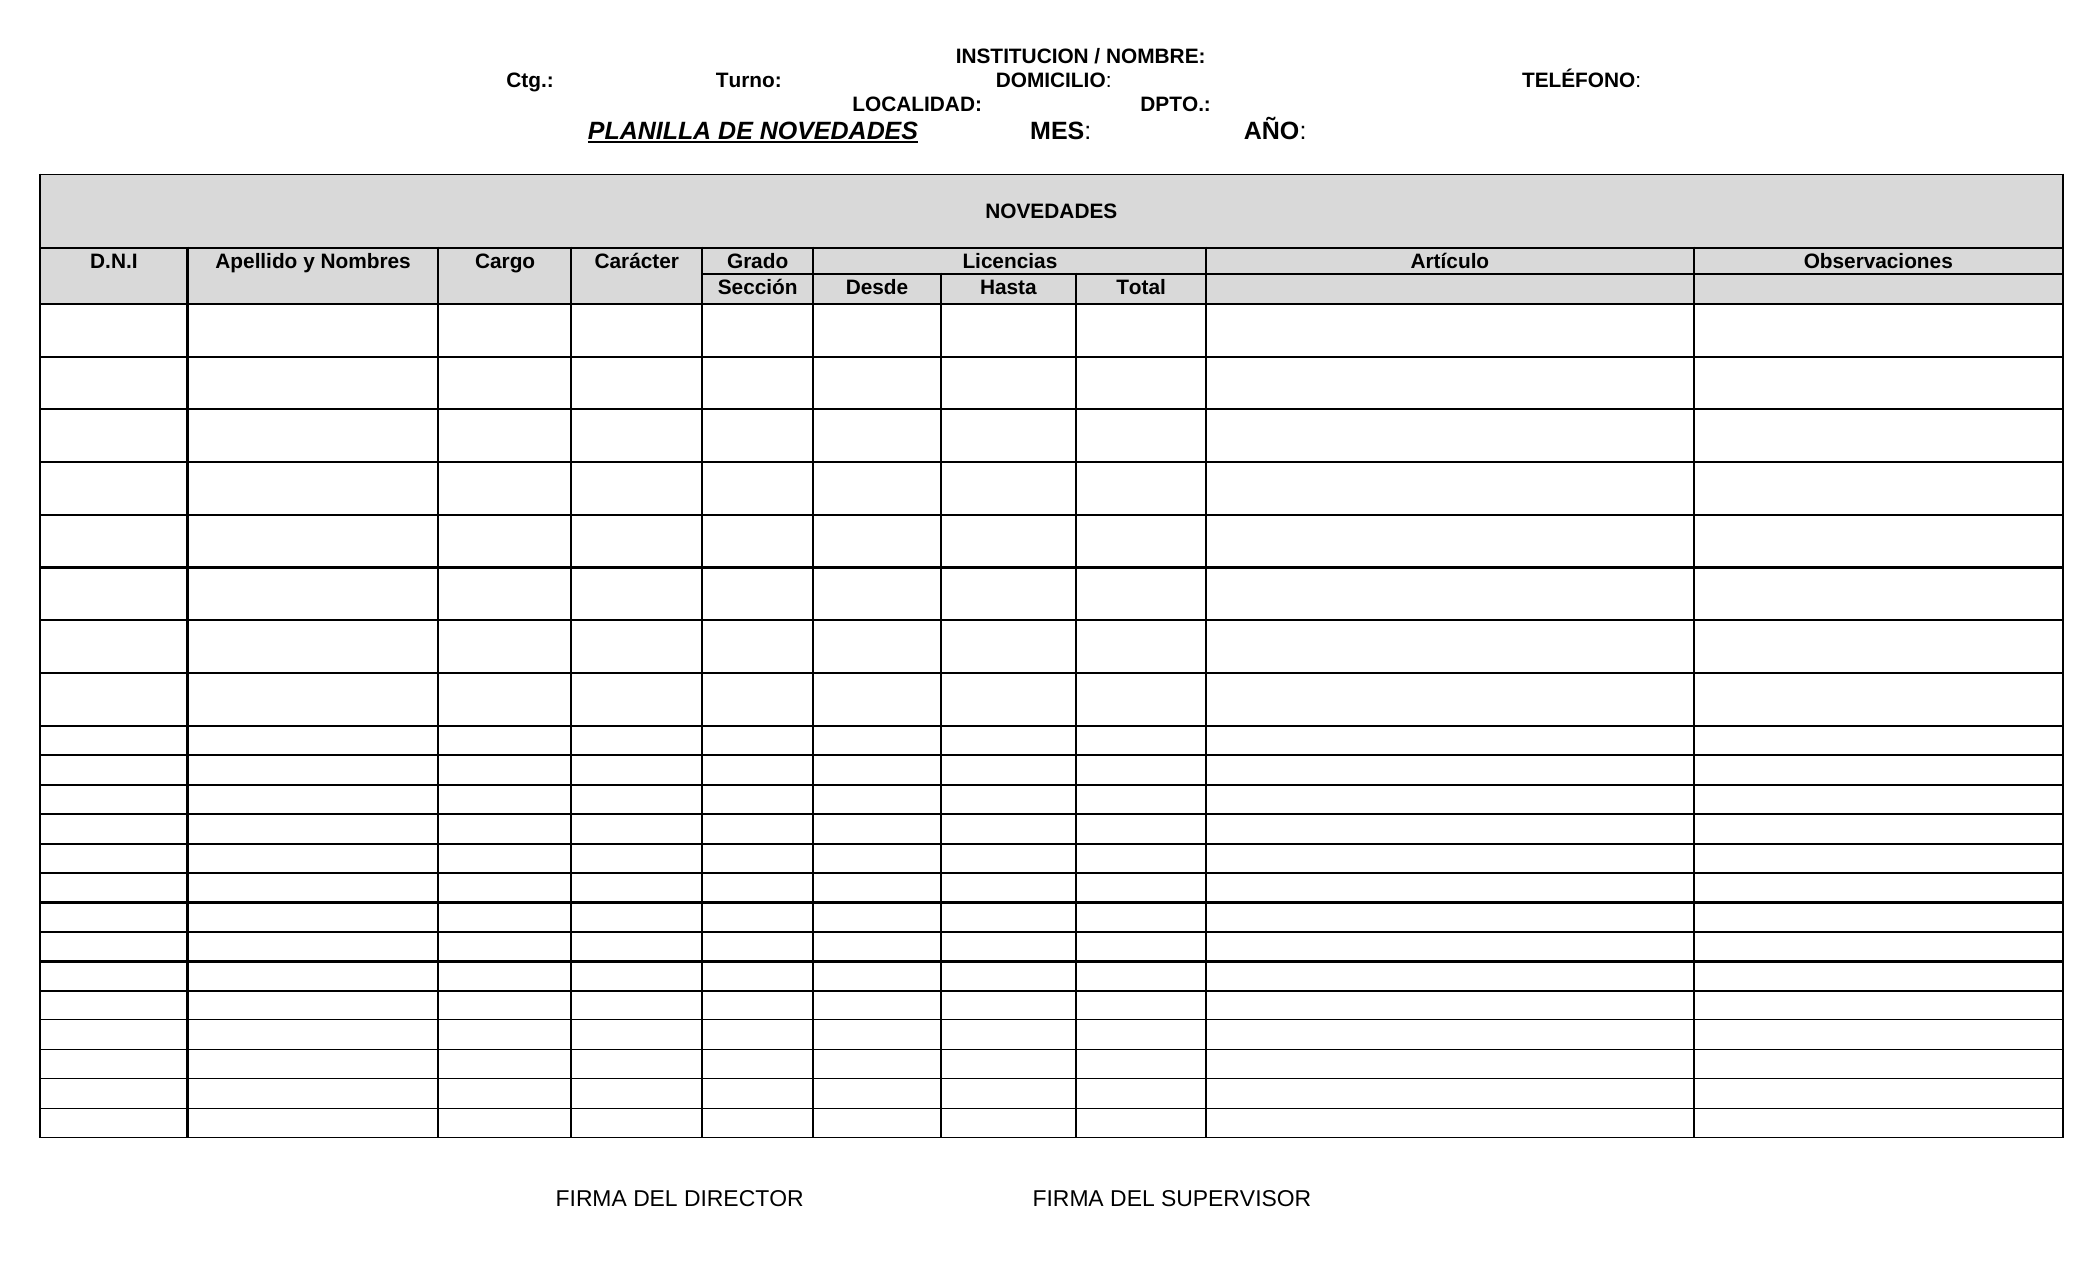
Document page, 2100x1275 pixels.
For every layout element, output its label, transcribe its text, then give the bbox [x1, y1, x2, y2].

table_cell [189, 358, 437, 408]
table_cell [703, 874, 812, 901]
table_cell [1207, 992, 1693, 1019]
table_cell [814, 992, 940, 1019]
table_header NOVEDADES [41, 175, 2062, 247]
table_cell [1207, 756, 1693, 783]
table_cell [439, 815, 570, 842]
table_cell [814, 727, 940, 754]
table_cell [1695, 992, 2062, 1019]
table_cell [703, 1079, 812, 1108]
table_cell [1207, 674, 1693, 724]
table_cell [439, 874, 570, 901]
table_cell [1077, 1109, 1205, 1137]
table_cell [814, 845, 940, 872]
table_cell [1695, 845, 2062, 872]
table_cell [41, 933, 186, 960]
table_cell [41, 1079, 186, 1108]
table_cell Observaciones [1695, 249, 2062, 273]
table_cell Hasta [942, 275, 1075, 303]
table_cell [189, 1109, 437, 1137]
table_cell [814, 1050, 940, 1078]
table_cell [942, 1079, 1075, 1108]
table_cell [942, 463, 1075, 514]
table_cell [1695, 933, 2062, 960]
table_cell [572, 992, 701, 1019]
table_cell [1695, 1050, 2062, 1078]
table_cell [1695, 275, 2062, 303]
table_cell [41, 1109, 186, 1137]
table_cell [572, 756, 701, 783]
table_cell [703, 516, 812, 566]
table_cell [1077, 674, 1205, 724]
table_cell [1695, 727, 2062, 754]
table_cell [572, 516, 701, 566]
table_cell [189, 674, 437, 724]
table_cell [1077, 992, 1205, 1019]
table_cell [1207, 727, 1693, 754]
table_cell [439, 1050, 570, 1078]
table_cell [814, 674, 940, 724]
table_cell [572, 815, 701, 842]
table_cell [41, 305, 186, 356]
table_cell [814, 1109, 940, 1137]
table_cell [1077, 815, 1205, 842]
table_cell [41, 569, 186, 619]
table_cell [1207, 815, 1693, 842]
table_cell [572, 569, 701, 619]
table_cell [1695, 815, 2062, 842]
text Ctg.: Turno: DOMICILIO: TELÉFONO: [74, 68, 2073, 92]
table_cell [814, 874, 940, 901]
table_cell [189, 1050, 437, 1078]
table_cell [1077, 516, 1205, 566]
table_cell [1207, 874, 1693, 901]
table_cell [1207, 516, 1693, 566]
table_cell [814, 621, 940, 672]
table_cell [1207, 845, 1693, 872]
table_cell [1077, 727, 1205, 754]
table_cell [814, 815, 940, 842]
table_cell [1207, 305, 1693, 356]
table_cell [572, 1020, 701, 1049]
table_cell [1207, 1109, 1693, 1137]
table_cell [1695, 1020, 2062, 1049]
table_cell [439, 727, 570, 754]
table_cell [942, 569, 1075, 619]
table_cell [572, 1079, 701, 1108]
table_cell [942, 674, 1075, 724]
table_cell [1695, 569, 2062, 619]
table_cell [1077, 358, 1205, 408]
table_cell [1695, 516, 2062, 566]
table_cell [1695, 621, 2062, 672]
table_cell [942, 933, 1075, 960]
table_cell [41, 756, 186, 783]
table_cell [703, 815, 812, 842]
table_cell [439, 305, 570, 356]
table_cell [189, 463, 437, 514]
table_cell [1695, 904, 2062, 931]
table_cell [439, 463, 570, 514]
table_cell [814, 358, 940, 408]
table_cell [1077, 305, 1205, 356]
table_cell [1207, 463, 1693, 514]
table_cell Total [1077, 275, 1205, 303]
table_cell [189, 963, 437, 990]
table_cell [572, 1050, 701, 1078]
table_cell [439, 358, 570, 408]
table_cell [1077, 1020, 1205, 1049]
table_cell [1695, 358, 2062, 408]
table_cell Cargo [439, 249, 570, 303]
table_cell [41, 463, 186, 514]
table_cell [1695, 674, 2062, 724]
table_cell [703, 305, 812, 356]
table_cell [942, 358, 1075, 408]
table_cell [814, 516, 940, 566]
table_cell [942, 410, 1075, 461]
table_cell [189, 992, 437, 1019]
table_cell [814, 1079, 940, 1108]
table_cell [1077, 933, 1205, 960]
table_cell [1695, 1109, 2062, 1137]
table_cell [703, 674, 812, 724]
table_cell [572, 358, 701, 408]
table_cell [41, 410, 186, 461]
table_cell [1207, 1079, 1693, 1108]
table_cell [1077, 845, 1205, 872]
table_cell [439, 621, 570, 672]
table_cell [1077, 756, 1205, 783]
table_cell [41, 358, 186, 408]
table_cell [703, 358, 812, 408]
table_cell [572, 621, 701, 672]
table_cell [1695, 463, 2062, 514]
table_cell [814, 786, 940, 813]
table_cell [439, 756, 570, 783]
table_cell [41, 786, 186, 813]
table_cell [439, 904, 570, 931]
table_cell [942, 963, 1075, 990]
table_cell [1695, 874, 2062, 901]
table_cell [942, 1050, 1075, 1078]
table_cell [189, 904, 437, 931]
table_cell [1077, 569, 1205, 619]
table_cell Carácter [572, 249, 701, 303]
table_cell [703, 845, 812, 872]
table_cell [703, 933, 812, 960]
table_cell [1207, 786, 1693, 813]
table_cell [439, 845, 570, 872]
table_cell [703, 963, 812, 990]
table_cell [1695, 963, 2062, 990]
table_cell [1207, 358, 1693, 408]
table_cell [1077, 786, 1205, 813]
text PLANILLA DE NOVEDADES MES: AÑO: [74, 116, 2073, 145]
table_cell [572, 933, 701, 960]
table_cell [572, 786, 701, 813]
table_cell [1207, 275, 1693, 303]
table_cell [942, 992, 1075, 1019]
table_cell [814, 463, 940, 514]
table_cell Artículo [1207, 249, 1693, 273]
table_cell [41, 904, 186, 931]
table_cell [703, 727, 812, 754]
table_cell [942, 786, 1075, 813]
table_cell D.N.I [41, 249, 186, 303]
table_cell [814, 410, 940, 461]
table_cell [1077, 1079, 1205, 1108]
table_cell [1077, 463, 1205, 514]
table_cell [814, 933, 940, 960]
table_cell [41, 1020, 186, 1049]
table_cell [439, 516, 570, 566]
table_cell [41, 621, 186, 672]
table_cell [814, 756, 940, 783]
table_cell [942, 874, 1075, 901]
table_cell [189, 410, 437, 461]
table_cell [814, 305, 940, 356]
table_cell [703, 786, 812, 813]
table_cell [814, 963, 940, 990]
table_cell [703, 410, 812, 461]
table_cell [1695, 410, 2062, 461]
table_cell [439, 674, 570, 724]
table_cell [703, 569, 812, 619]
table_cell [189, 1020, 437, 1049]
table_cell [703, 756, 812, 783]
table_cell [189, 845, 437, 872]
table_cell [189, 727, 437, 754]
table_cell [942, 621, 1075, 672]
table_cell [942, 1020, 1075, 1049]
table_cell [572, 305, 701, 356]
table_cell [439, 1109, 570, 1137]
table_cell [942, 756, 1075, 783]
table_cell [439, 410, 570, 461]
table_cell [572, 904, 701, 931]
table_cell [439, 1020, 570, 1049]
table_cell [439, 1079, 570, 1108]
table_cell [189, 933, 437, 960]
table_cell [1077, 1050, 1205, 1078]
table_cell [942, 305, 1075, 356]
table_cell [942, 815, 1075, 842]
table_cell [1077, 963, 1205, 990]
table_cell [41, 815, 186, 842]
table_cell [189, 621, 437, 672]
table_cell [439, 992, 570, 1019]
table_cell [814, 1020, 940, 1049]
table_cell [41, 963, 186, 990]
table_cell [189, 1079, 437, 1108]
table_cell [703, 1050, 812, 1078]
table_cell [41, 1050, 186, 1078]
table_cell [439, 933, 570, 960]
table_cell [439, 963, 570, 990]
table_cell Licencias [814, 249, 1205, 273]
table_cell [1207, 410, 1693, 461]
table_cell [572, 874, 701, 901]
table_cell [1207, 933, 1693, 960]
table_cell [572, 845, 701, 872]
table_cell [814, 904, 940, 931]
table_cell [942, 845, 1075, 872]
table_cell [703, 463, 812, 514]
table_cell [1695, 786, 2062, 813]
table_cell [1695, 756, 2062, 783]
table_cell [1207, 1020, 1693, 1049]
table_cell [1207, 569, 1693, 619]
table_cell [572, 674, 701, 724]
table_cell [41, 516, 186, 566]
table_cell [942, 904, 1075, 931]
table_cell [942, 727, 1075, 754]
table_cell [942, 516, 1075, 566]
table_cell [189, 756, 437, 783]
table_cell Desde [814, 275, 940, 303]
table_cell [189, 874, 437, 901]
table_cell [703, 904, 812, 931]
table_cell [189, 569, 437, 619]
table_cell [814, 569, 940, 619]
table_cell [41, 845, 186, 872]
table_cell [572, 1109, 701, 1137]
table_cell [1077, 410, 1205, 461]
table_cell [1695, 305, 2062, 356]
table_cell [1077, 874, 1205, 901]
table_cell [703, 1109, 812, 1137]
table_cell [942, 1109, 1075, 1137]
table_cell [703, 621, 812, 672]
text INSTITUCION / NOMBRE: [74, 44, 2073, 68]
table_cell [1695, 1079, 2062, 1108]
table_cell Sección [703, 275, 812, 303]
table_cell [703, 992, 812, 1019]
table_cell [1207, 1050, 1693, 1078]
table_cell [572, 410, 701, 461]
table_cell [1207, 963, 1693, 990]
table_cell [41, 727, 186, 754]
table_cell [1077, 904, 1205, 931]
text FIRMA DEL DIRECTOR FIRMA DEL SUPERVISOR [74, 1185, 2073, 1211]
table_cell [189, 305, 437, 356]
table_cell [1077, 621, 1205, 672]
table_cell [572, 727, 701, 754]
table_cell [703, 1020, 812, 1049]
table_cell [572, 963, 701, 990]
table_cell [1207, 904, 1693, 931]
table_cell Grado [703, 249, 812, 273]
table_cell [439, 786, 570, 813]
text LOCALIDAD: DPTO.: [74, 92, 2073, 116]
table_cell [439, 569, 570, 619]
table_cell [41, 674, 186, 724]
table_cell [572, 463, 701, 514]
table_cell [41, 874, 186, 901]
table_cell Apellido y Nombres [189, 249, 437, 303]
table_cell [189, 516, 437, 566]
table_cell [189, 786, 437, 813]
table_cell [41, 992, 186, 1019]
table_cell [1207, 621, 1693, 672]
table_cell [189, 815, 437, 842]
